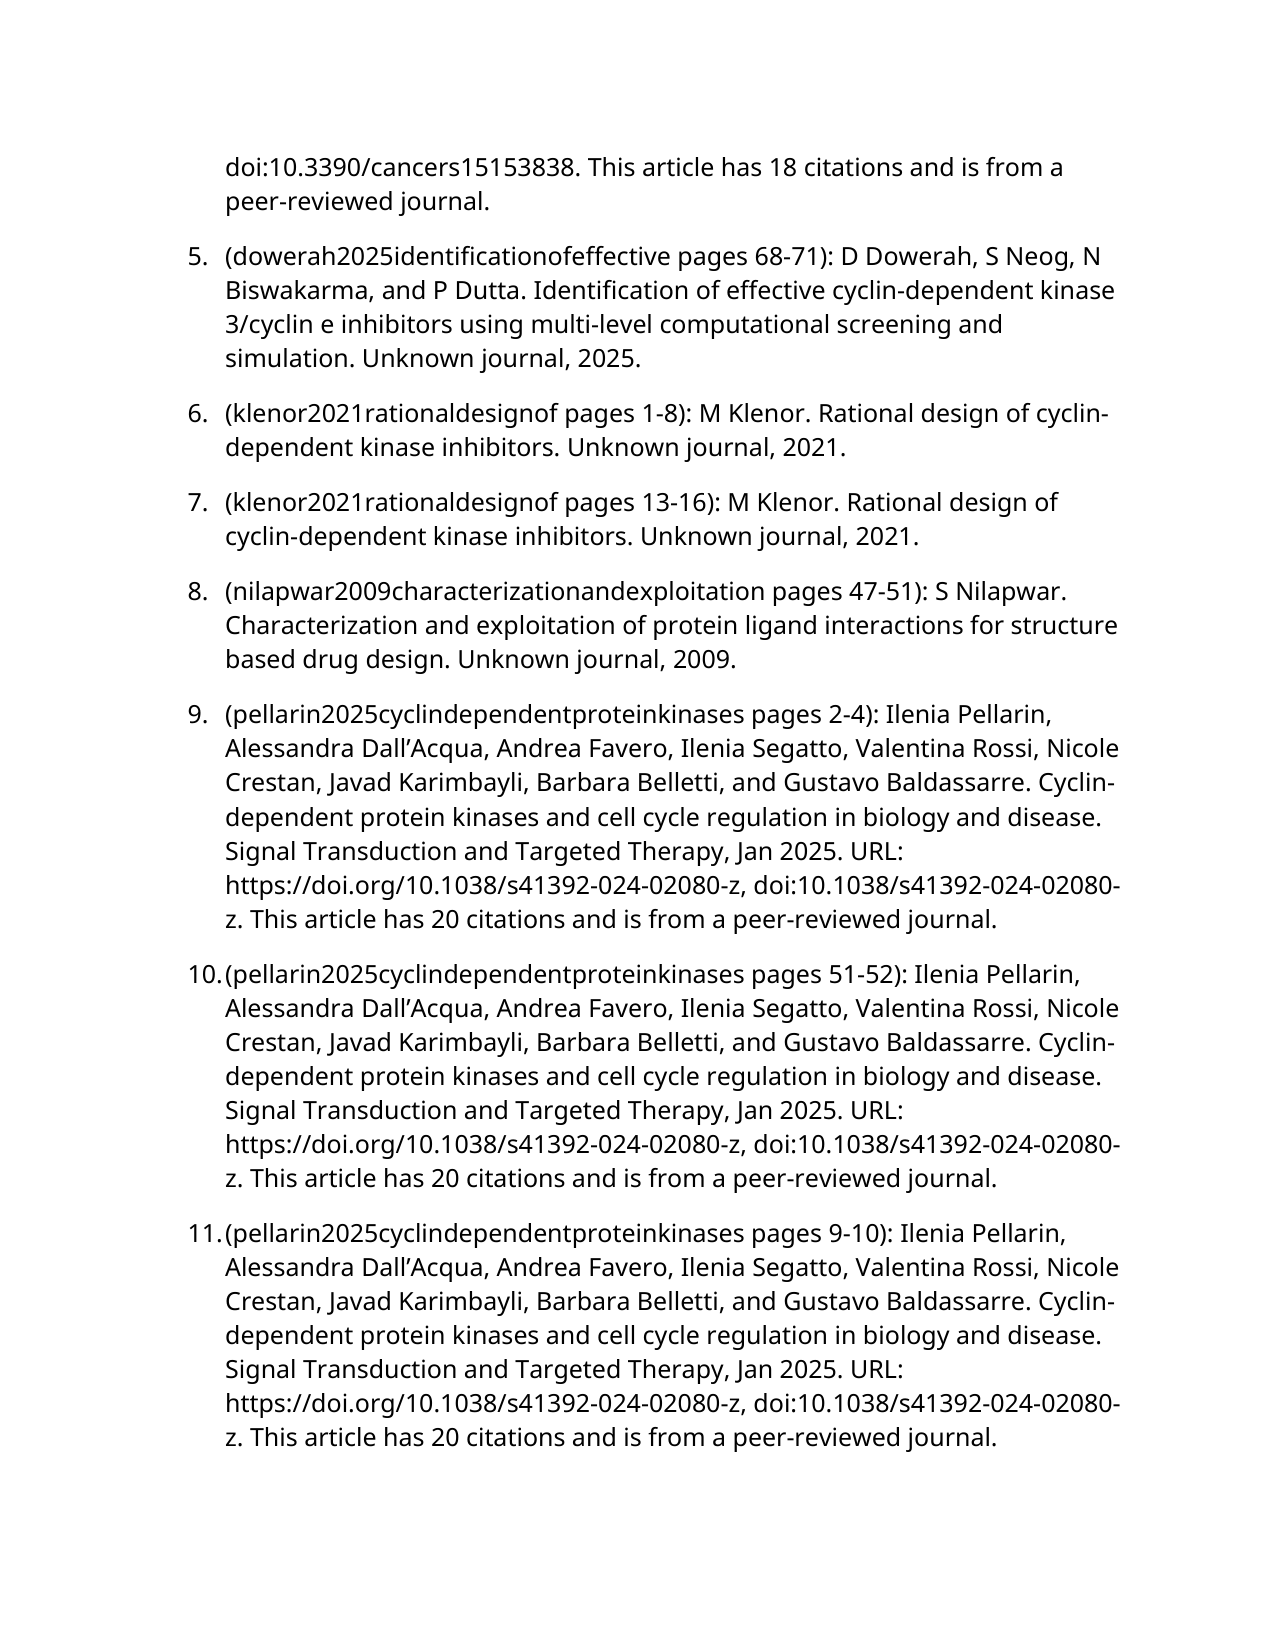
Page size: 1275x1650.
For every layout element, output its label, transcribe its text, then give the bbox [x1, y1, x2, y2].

list (pellarin2025cyclindependentproteinkinases pages 2-4): Ilenia Pellarin, Alessandra Dall’Acqua, Andrea Favero, Ilenia Segatto, Valentina Rossi, Nicole Crestan, Javad Karimbayli, Barbara Belletti, and Gustavo Baldassarre. Cyclin-dependent protein kinases and cell cycle regulation in biology and disease. Signal Transduction and Targeted Therapy, Jan 2025. URL: https://doi.org/10.1038/s41392-024-02080-z, doi:10.1038/s41392-024-02080-z. This article has 20 citations and is from a peer-reviewed journal. [187, 697, 1125, 935]
list (nilapwar2009characterizationandexploitation pages 47-51): S Nilapwar. Characterization and exploitation of protein ligand interactions for structure based drug design. Unknown journal, 2009. [187, 574, 1125, 676]
list (pellarin2025cyclindependentproteinkinases pages 9-10): Ilenia Pellarin, Alessandra Dall’Acqua, Andrea Favero, Ilenia Segatto, Valentina Rossi, Nicole Crestan, Javad Karimbayli, Barbara Belletti, and Gustavo Baldassarre. Cyclin-dependent protein kinases and cell cycle regulation in biology and disease. Signal Transduction and Targeted Therapy, Jan 2025. URL: https://doi.org/10.1038/s41392-024-02080-z, doi:10.1038/s41392-024-02080-z. This article has 20 citations and is from a peer-reviewed journal. [187, 1216, 1125, 1454]
list (dowerah2025identificationofeffective pages 68-71): D Dowerah, S Neog, N Biswakarma, and P Dutta. Identification of effective cyclin-dependent kinase 3/cyclin e inhibitors using multi-level computational screening and simulation. Unknown journal, 2025. [187, 239, 1125, 375]
list (pellarin2025cyclindependentproteinkinases pages 51-52): Ilenia Pellarin, Alessandra Dall’Acqua, Andrea Favero, Ilenia Segatto, Valentina Rossi, Nicole Crestan, Javad Karimbayli, Barbara Belletti, and Gustavo Baldassarre. Cyclin-dependent protein kinases and cell cycle regulation in biology and disease. Signal Transduction and Targeted Therapy, Jan 2025. URL: https://doi.org/10.1038/s41392-024-02080-z, doi:10.1038/s41392-024-02080-z. This article has 20 citations and is from a peer-reviewed journal. [187, 956, 1125, 1195]
list (klenor2021rationaldesignof pages 1-8): M Klenor. Rational design of cyclin-dependent kinase inhibitors. Unknown journal, 2021. [187, 396, 1125, 464]
list (klenor2021rationaldesignof pages 13-16): M Klenor. Rational design of cyclin-dependent kinase inhibitors. Unknown journal, 2021. [187, 485, 1125, 553]
